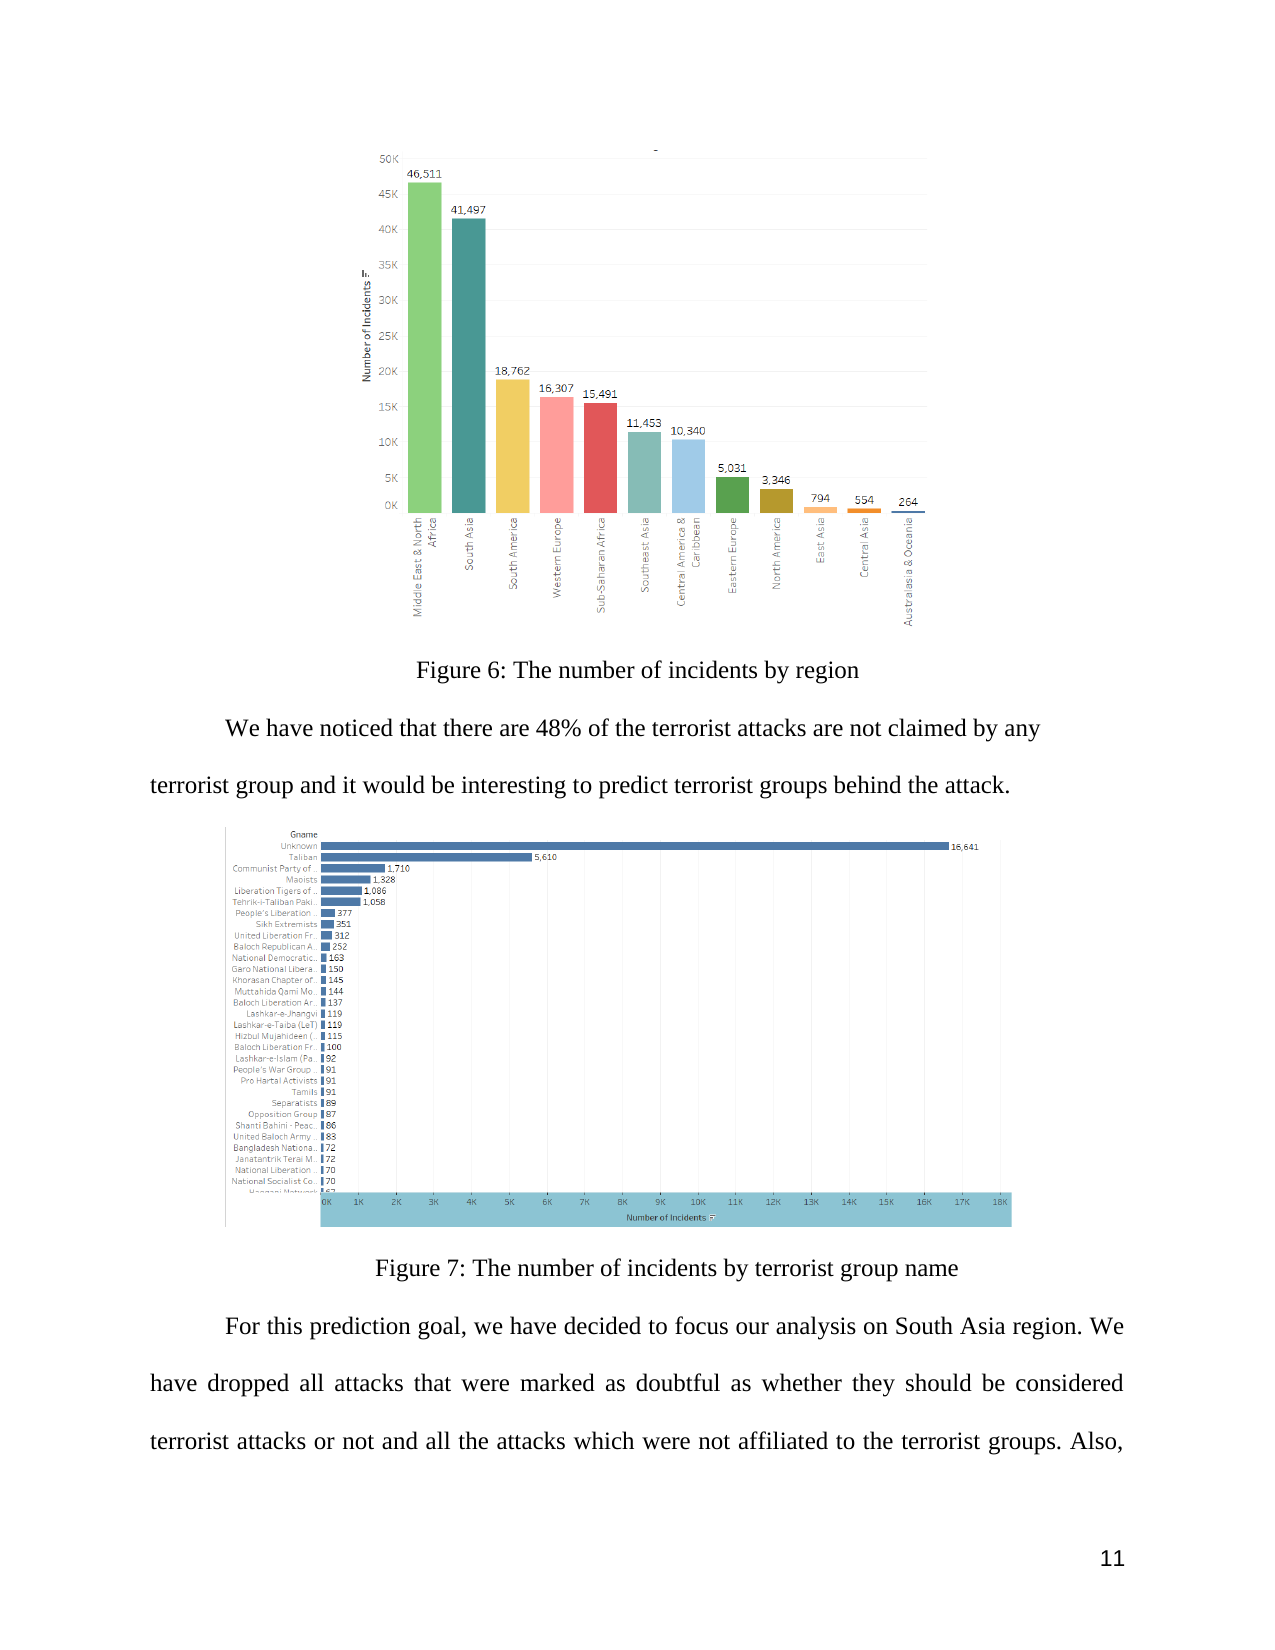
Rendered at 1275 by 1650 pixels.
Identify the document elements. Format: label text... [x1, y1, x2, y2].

picture [225, 827, 1012, 1227]
text Figure 7: The number of incidents by terrorist group name [300, 1253, 1125, 1282]
text We have noticed that there are 48% of the terrorist attacks are not claimed by any terrorist group and it would be interesting to predict terrorist groups behind the attack. [150, 713, 1125, 799]
picture [347, 150, 928, 629]
text Figure 6: The number of incidents by region [150, 655, 1125, 684]
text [150, 1311, 1125, 1454]
